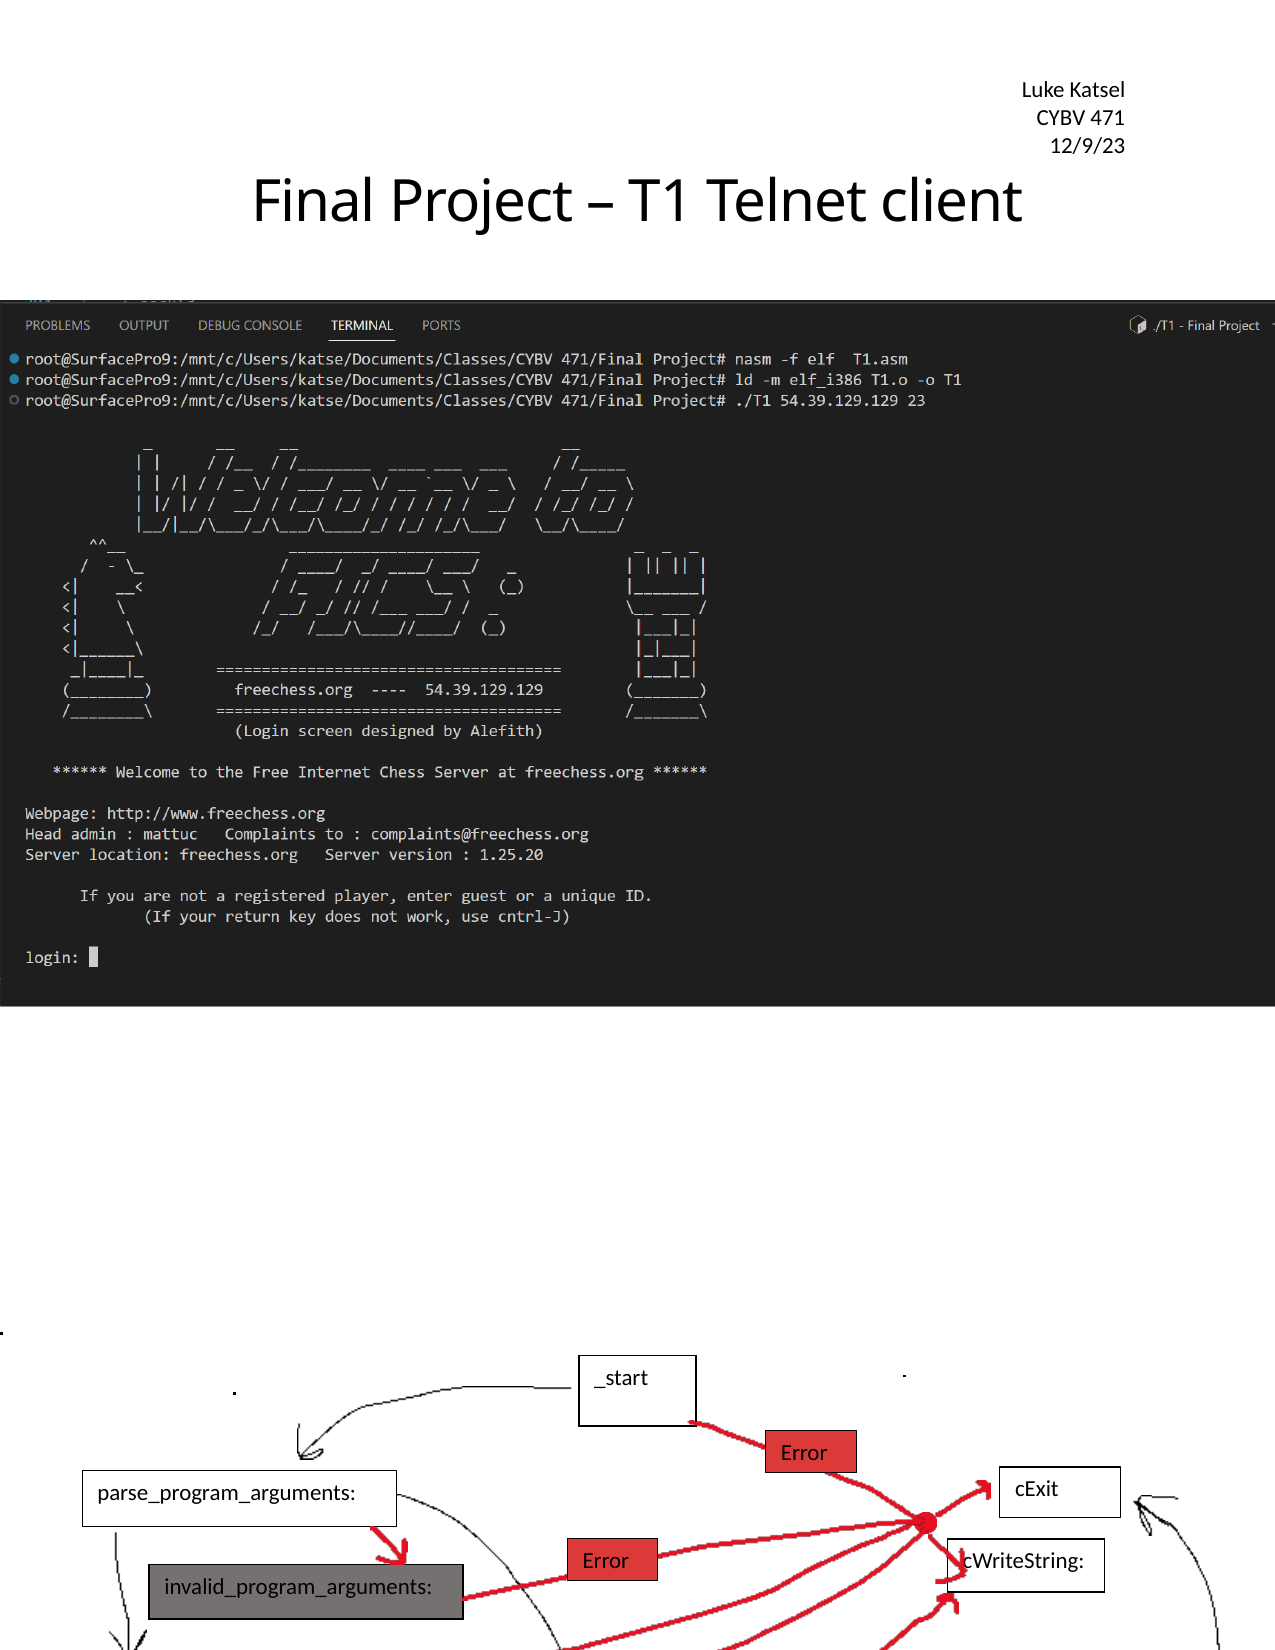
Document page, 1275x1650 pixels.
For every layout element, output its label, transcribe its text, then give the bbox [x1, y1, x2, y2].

picture [297, 1386, 1267, 1650]
title Final Project – T1 Telnet client [150, 159, 1125, 238]
picture [0, 300, 1275, 1007]
picture [109, 1531, 147, 1650]
